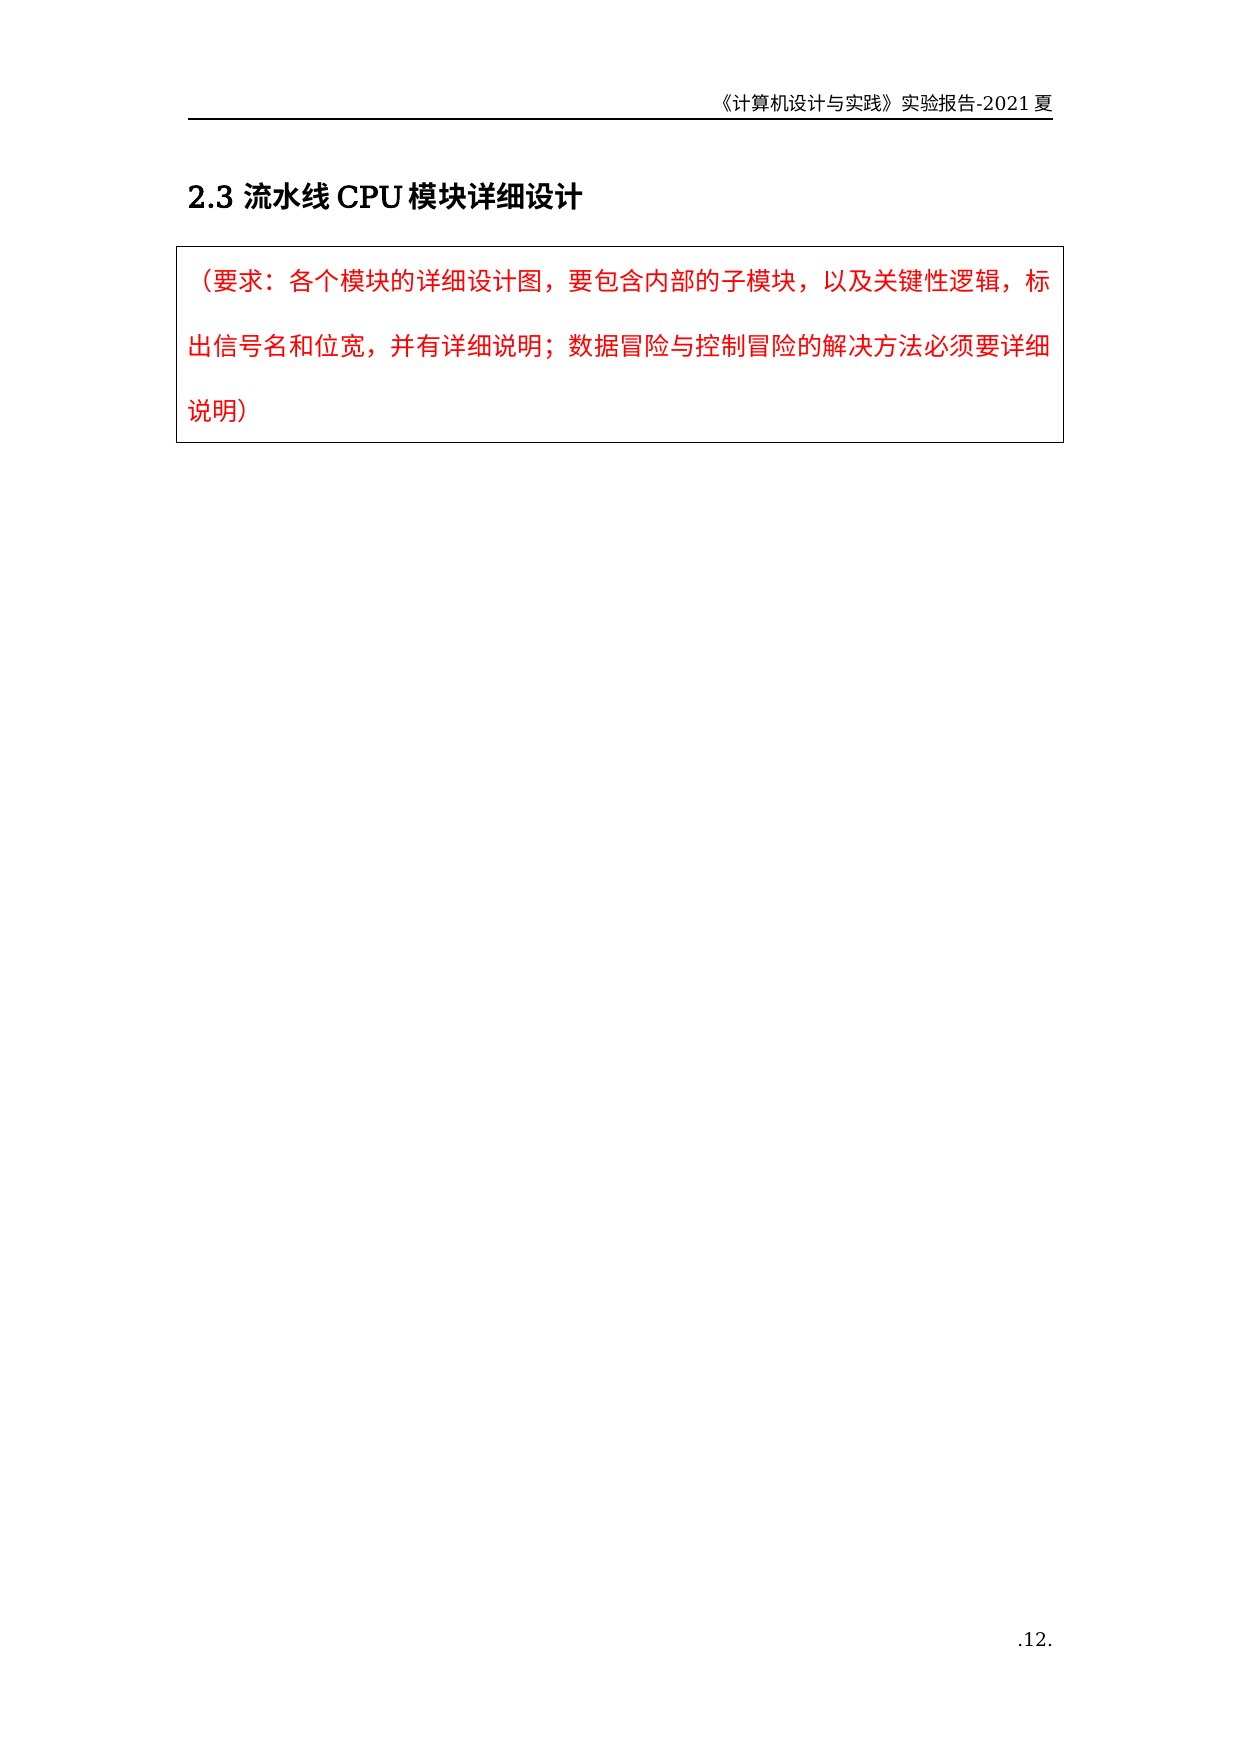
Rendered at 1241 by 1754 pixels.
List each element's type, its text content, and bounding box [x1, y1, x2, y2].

subtitle 2.3 流水线CPU模块详细设计 [187, 162, 1053, 227]
table_header （要求：各个模块的详细设计图，要包含内部的子模块，以及关键性逻辑，标出信号名和位宽，并有详细说明；数据冒险与控制冒险的解决方法必须要详细说明） [177, 247, 1063, 442]
